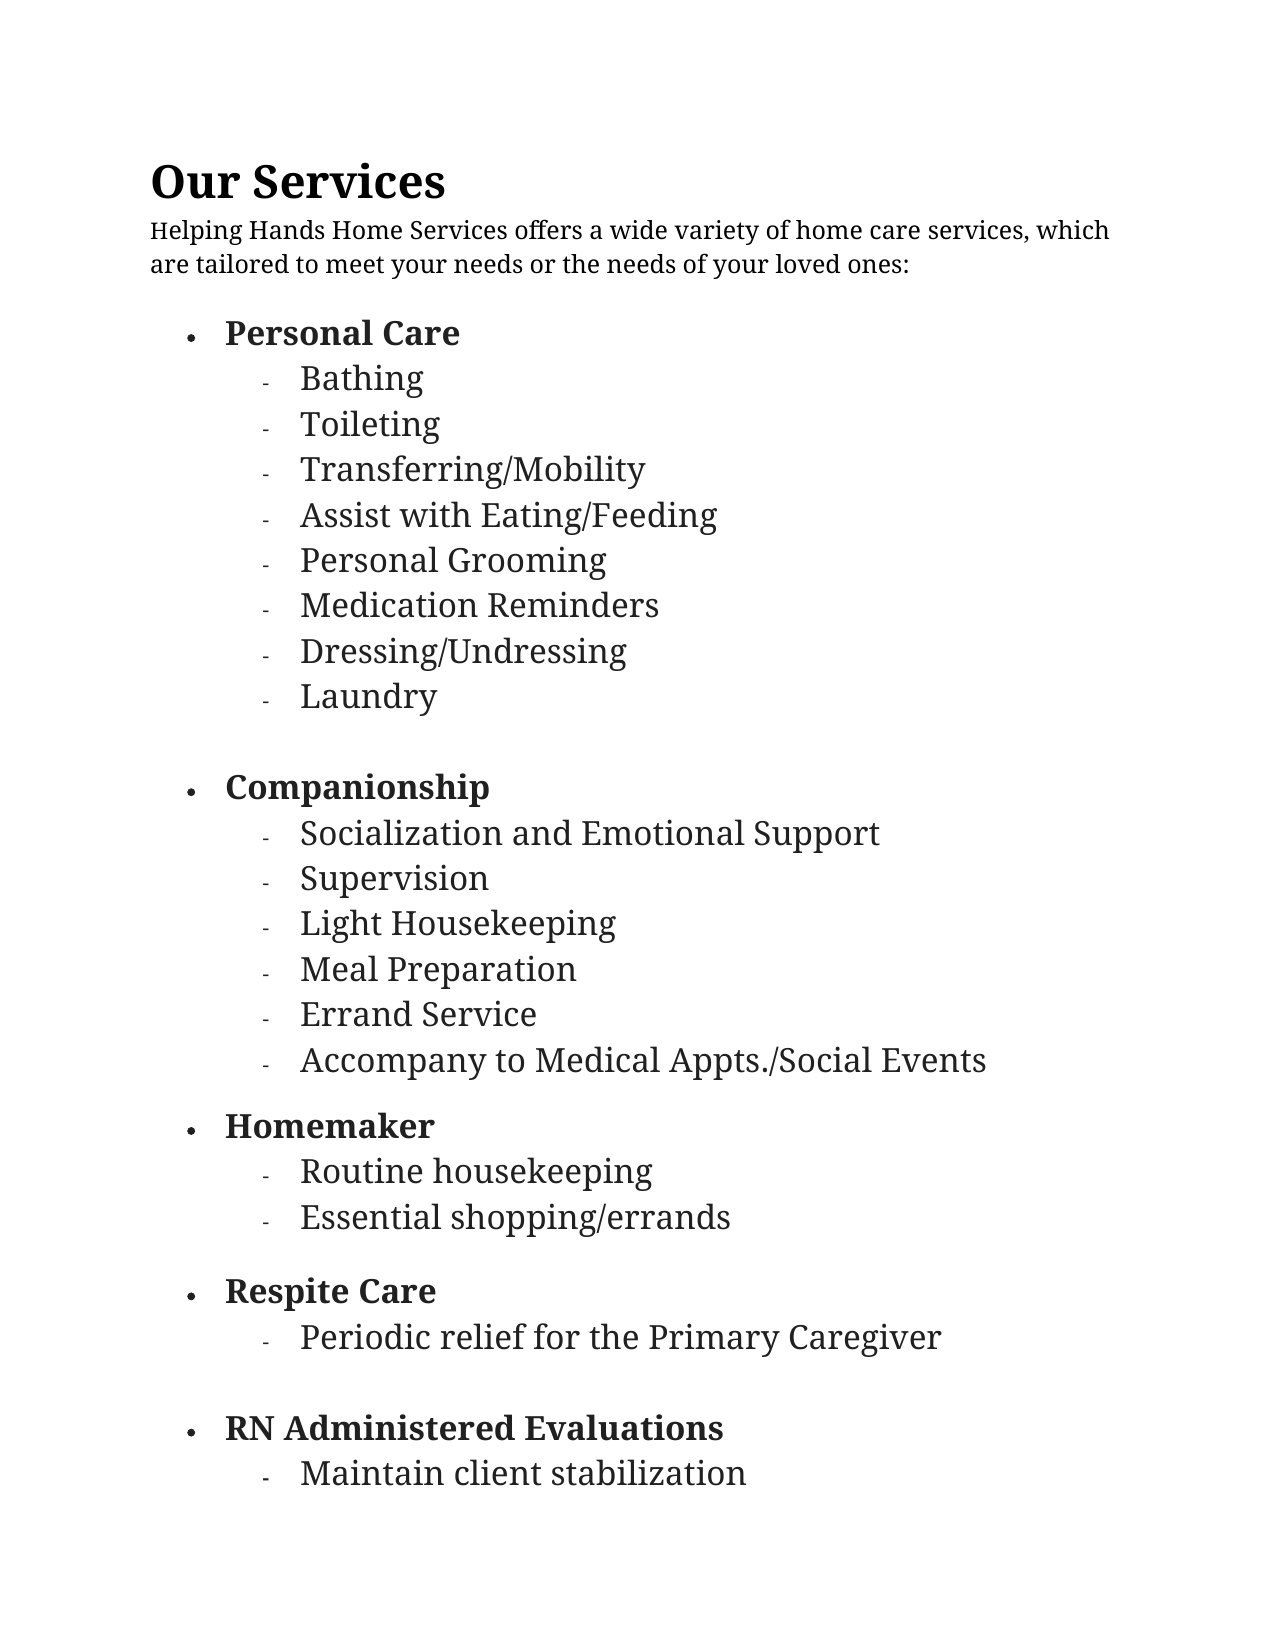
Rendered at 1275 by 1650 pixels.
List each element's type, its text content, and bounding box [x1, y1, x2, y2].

list Routine housekeeping [262, 1148, 1125, 1193]
list Essential shopping/errands [262, 1193, 1125, 1239]
list Errand Service [262, 991, 1125, 1036]
list Periodic relief for the Primary Caregiver [262, 1313, 1125, 1359]
list Medication Reminders [262, 582, 1125, 628]
list Toileting [262, 401, 1125, 446]
list Respite Care [187, 1268, 1125, 1313]
list Maintain client stabilization [262, 1450, 1125, 1495]
list Laundry [262, 673, 1125, 718]
list Meal Preparation [262, 946, 1125, 991]
list Personal Grooming [262, 537, 1125, 582]
list Socialization and Emotional Support [262, 809, 1125, 855]
list RN Administered Evaluations [187, 1404, 1125, 1450]
text Our Services [150, 150, 1125, 212]
list Light Housekeeping [262, 900, 1125, 946]
list Accompany to Medical Appts./Social Events [262, 1036, 1125, 1082]
list Assist with Eating/Feeding [262, 491, 1125, 537]
list Companionship [187, 764, 1125, 809]
list Personal Care [187, 310, 1125, 355]
list Dressing/Undressing [262, 628, 1125, 673]
list Homemaker [187, 1103, 1125, 1148]
list Transferring/Mobility [262, 446, 1125, 491]
list Supervision [262, 855, 1125, 900]
text Helping Hands Home Services offers a wide variety of home care services, which are tailored to meet your needs or the needs of your loved ones: [150, 212, 1125, 281]
list Bathing [262, 355, 1125, 401]
